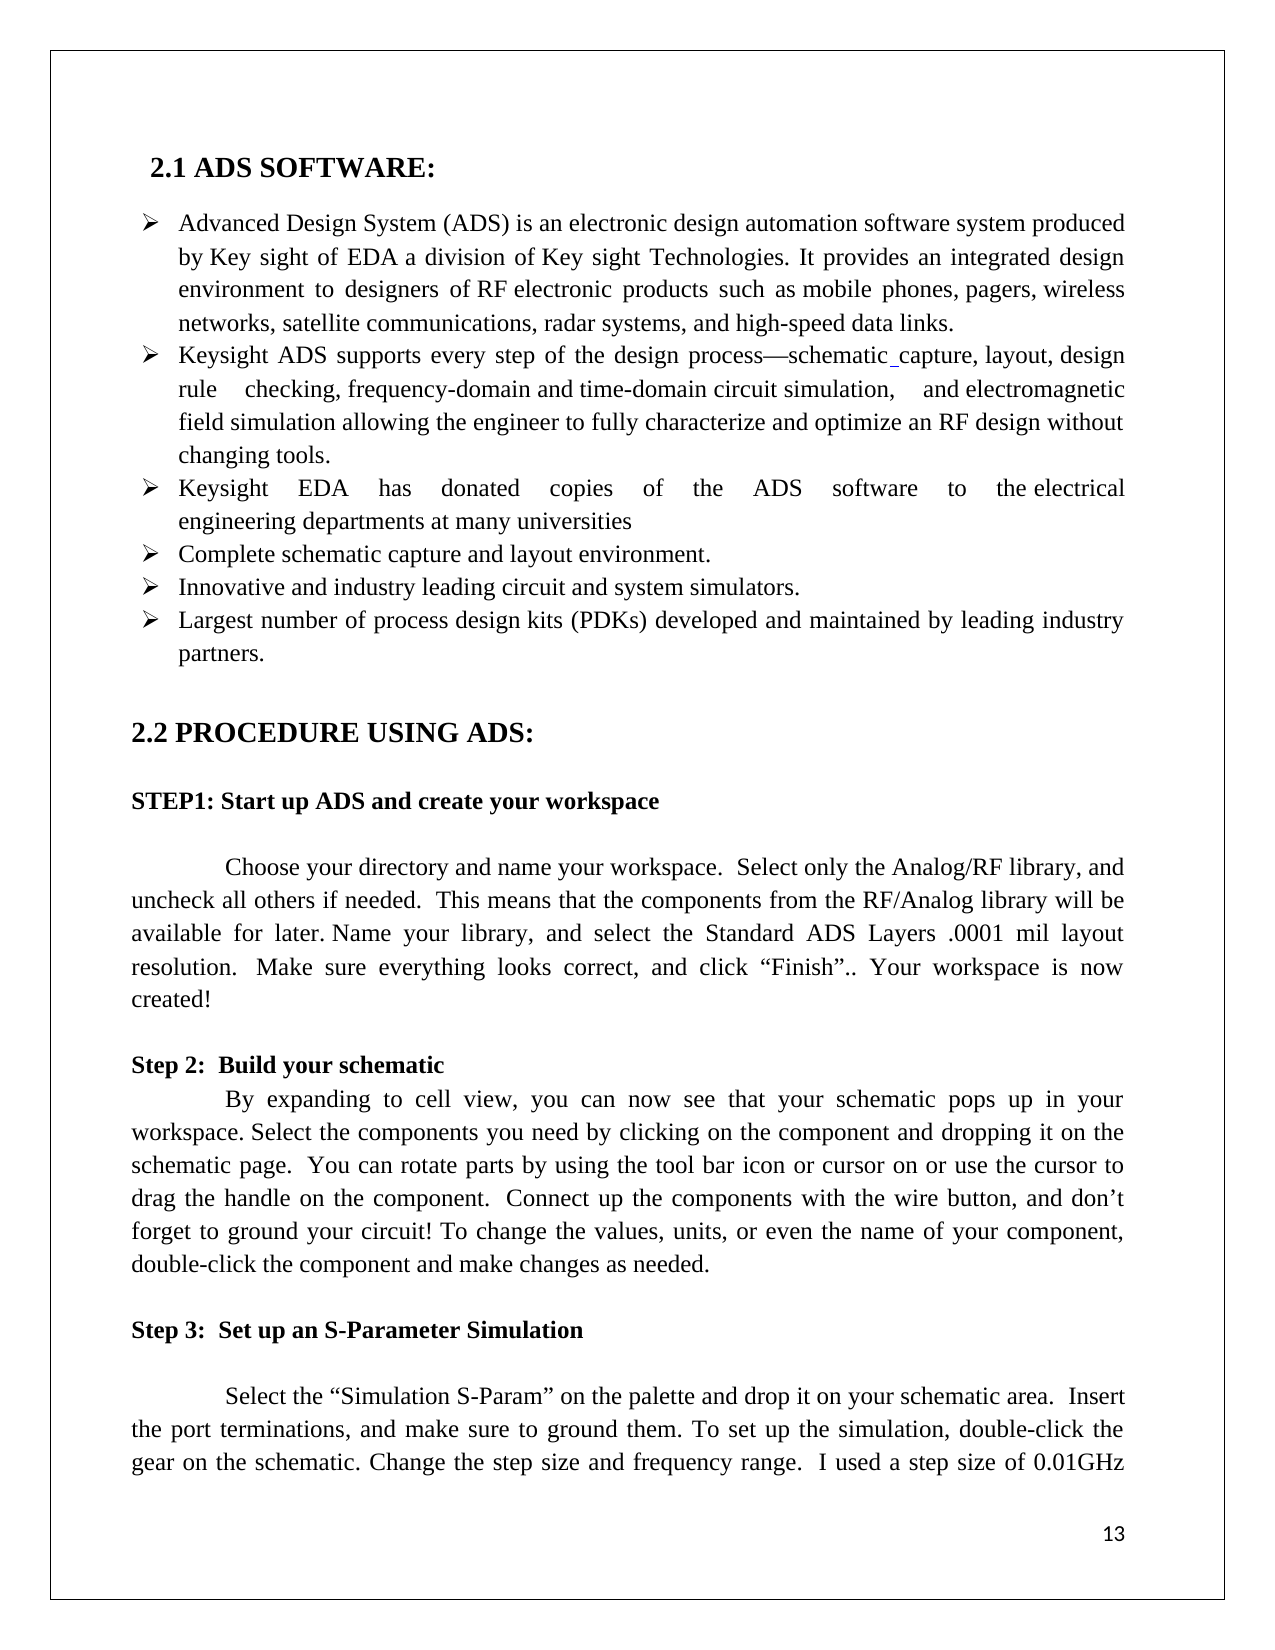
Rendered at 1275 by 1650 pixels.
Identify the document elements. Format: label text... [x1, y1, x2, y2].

list By expanding to cell view, you can now see that your schematic pops up in your workspace. Select the components you need by clicking on the component and dropping it on the schematic page. You can rotate parts by using the tool bar icon or cursor on or use the cursor to drag the handle on the component. Connect up the components with the wire button, and don’t forget to ground your circuit! To change the values, units, or even the name of your component, double-click the component and make changes as needed. [131, 1084, 1125, 1277]
list Complete schematic capture and layout environment. [141, 539, 1125, 567]
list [131, 1381, 1125, 1476]
list Choose your directory and name your workspace. Select only the Analog/RF library, and uncheck all others if needed. This means that the components from the RF/Analog library will be available for later. Name your library, and select the Standard ADS Layers .0001 mil layout resolution. Make sure everything looks correct, and click “Finish”.. Your workspace is now created! [131, 852, 1125, 1013]
list STEP1: Start up ADS and create your workspace [131, 786, 1125, 815]
list 2.2 PROCEDURE USING ADS: [131, 715, 1125, 748]
list Keysight EDA has donated copies of the ADS software to the electrical engineering departments at many universities [141, 473, 1125, 534]
list Step 3: Set up an S-Parameter Simulation [131, 1315, 1125, 1343]
list Keysight ADS supports every step of the design process—schematic capture, layout, design rule checking, frequency-domain and time-domain circuit simulation, and electromagnetic field simulation allowing the engineer to fully characterize and optimize an RF design without changing tools. [141, 341, 1125, 468]
list Advanced Design System (ADS) is an electronic design automation software system produced by Key sight of EDA a division of Key sight Technologies. It provides an integrated design environment to designers of RF electronic products such as mobile phones, pagers, wireless networks, satellite communications, radar systems, and high-speed data links. [141, 208, 1125, 336]
list Innovative and industry leading circuit and system simulators. [141, 572, 1125, 601]
list Step 2: Build your schematic [131, 1051, 1125, 1079]
list Largest number of process design kits (PDKs) developed and maintained by leading industry partners. [141, 605, 1125, 667]
text 2.1 ADS SOFTWARE: [150, 150, 1125, 183]
